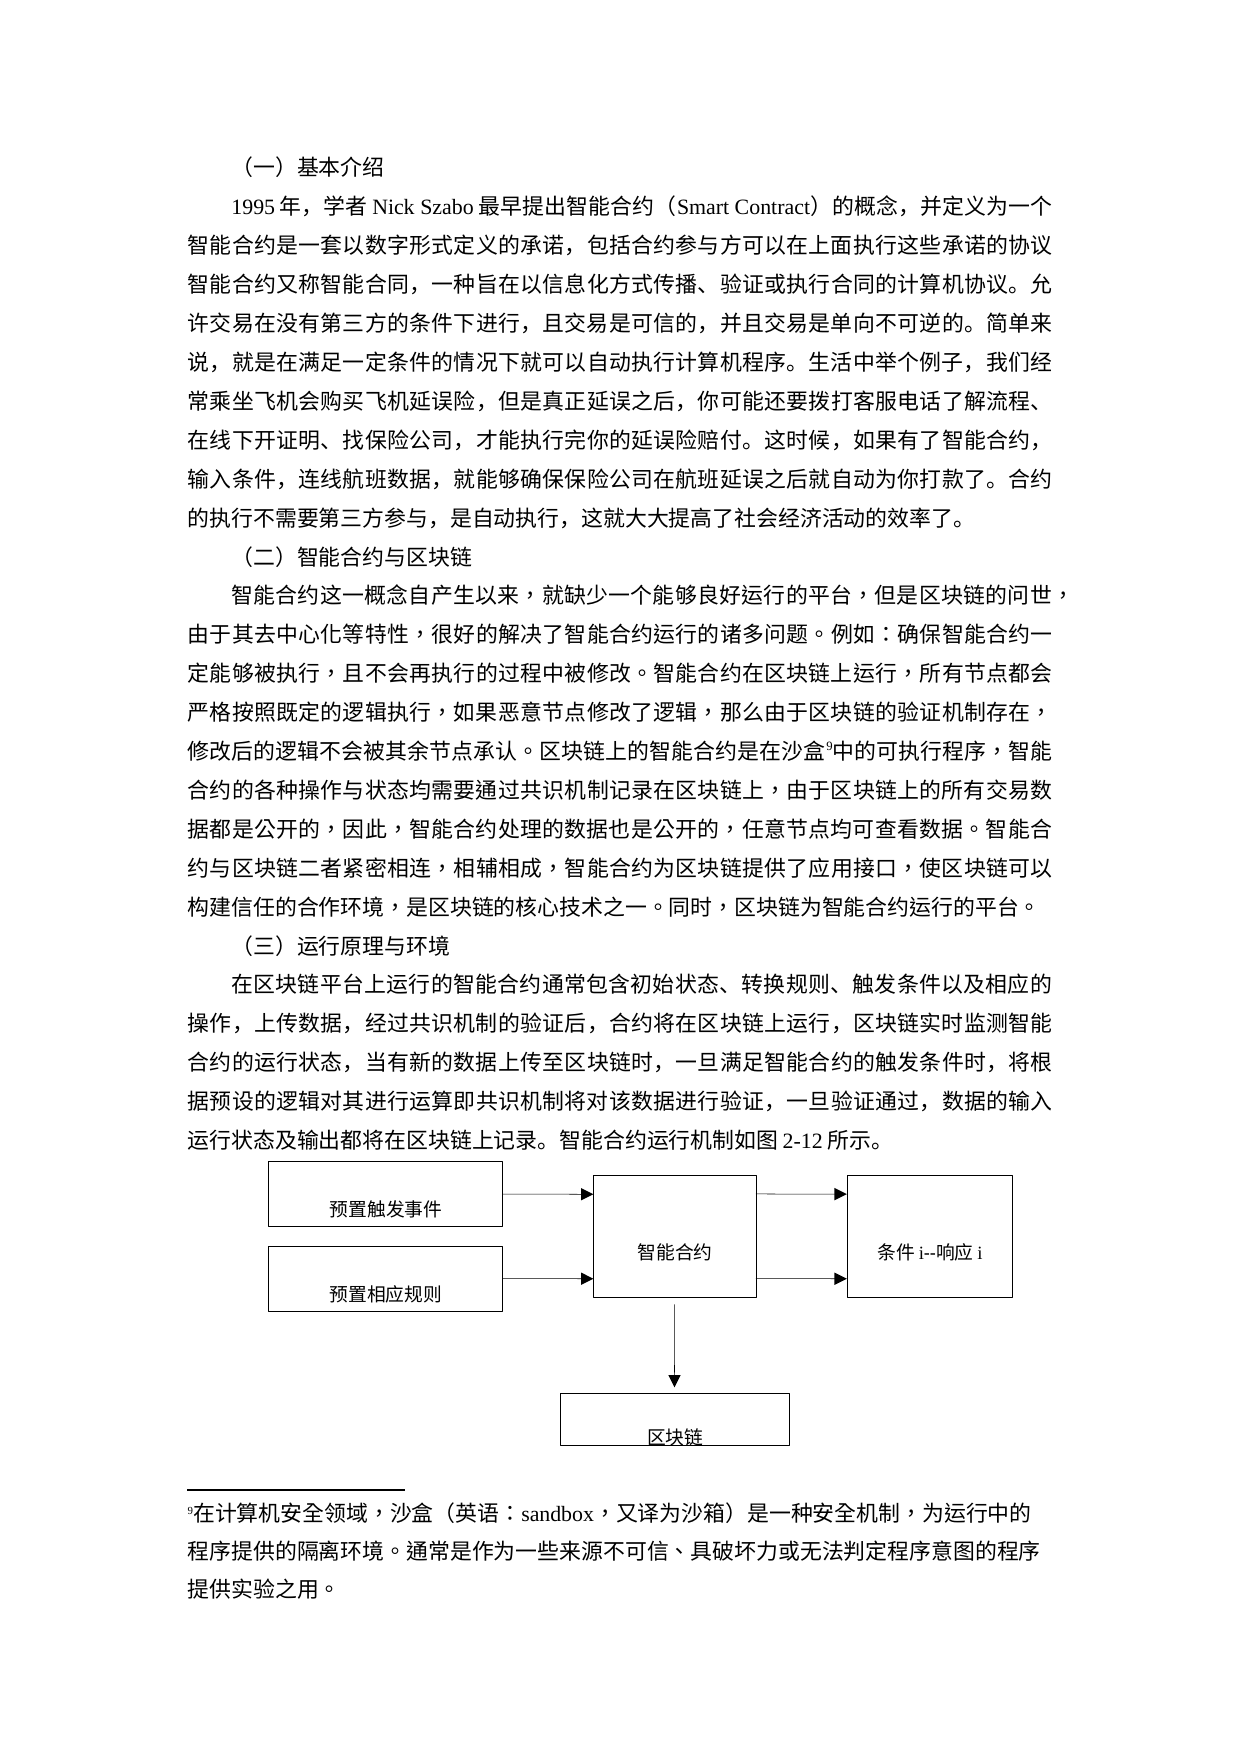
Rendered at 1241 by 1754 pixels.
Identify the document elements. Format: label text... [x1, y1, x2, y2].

text 1995年，学者Nick Szabo最早提出智能合约（Smart Contract）的概念，并定义为一个智能合约是一套以数字形式定义的承诺，包括合约参与方可以在上面执行这些承诺的协议。智能合约又称智能合同，一种旨在以信息化方式传播、验证或执行合同的计算机协议。允许交易在没有第三方的条件下进行，且交易是可信的，并且交易是单向不可逆的。简单来说，就是在满足一定条件的情况下就可以自动执行计算机程序。生活中举个例子，我们经常乘坐飞机会购买飞机延误险，但是真正延误之后，你可能还要拨打客服电话了解流程、在线下开证明、找保险公司，才能执行完你的延误险赔付。这时候，如果有了智能合约，输入条件，连线航班数据，就能够确保保险公司在航班延误之后就自动为你打款了。合约的执行不需要第三方参与，是自动执行，这就大大提高了社会经济活动的效率了。 [187, 189, 1053, 533]
text 在区块链平台上运行的智能合约通常包含初始状态、转换规则、触发条件以及相应的操作，上传数据，经过共识机制的验证后，合约将在区块链上运行，区块链实时监测智能合约的运行状态，当有新的数据上传至区块链时，一旦满足智能合约的触发条件时，将根据预设的逻辑对其进行运算即共识机制将对该数据进行验证，一旦验证通过，数据的输入、运行状态及输出都将在区块链上记录。智能合约运行机制如图2-12所示。 [187, 967, 1053, 1155]
text （二）智能合约与区块链 [187, 539, 1053, 572]
text （三）运行原理与环境 [187, 928, 1053, 961]
text 智能合约这一概念自产生以来，就缺少一个能够良好运行的平台，但是区块链的问世，由于其去中心化等特性，很好的解决了智能合约运行的诸多问题。例如：确保智能合约一定能够被执行，且不会再执行的过程中被修改。智能合约在区块链上运行，所有节点都会严格按照既定的逻辑执行，如果恶意节点修改了逻辑，那么由于区块链的验证机制存在，修改后的逻辑不会被其余节点承认。区块链上的智能合约是在沙盒中的可执行程序，智能合约的各种操作与状态均需要通过共识机制记录在区块链上，由于区块链上的所有交易数据都是公开的，因此，智能合约处理的数据也是公开的，任意节点均可查看数据。智能合约与区块链二者紧密相连，相辅相成，智能合约为区块链提供了应用接口，使区块链可以构建信任的合作环境，是区块链的核心技术之一。同时，区块链为智能合约运行的平台。 [187, 578, 1053, 922]
text （一）基本介绍 [187, 150, 1053, 182]
